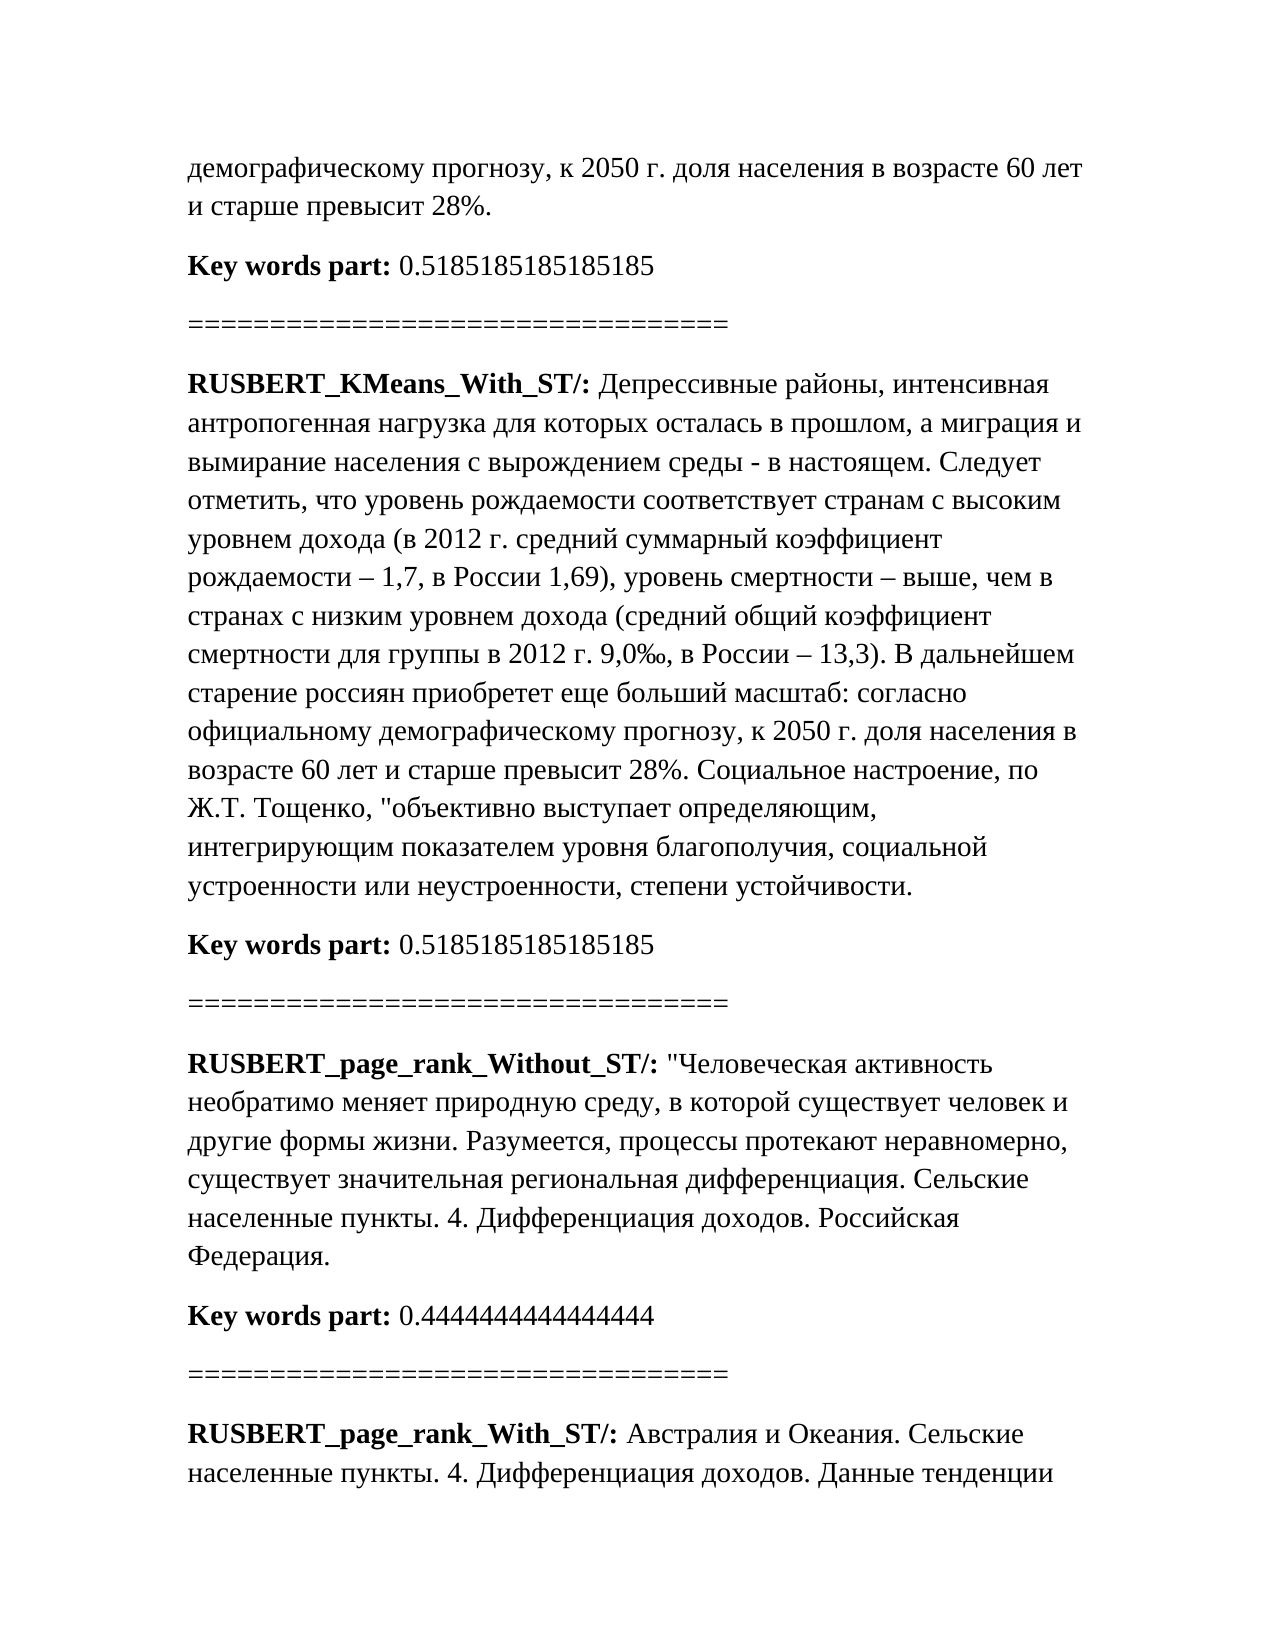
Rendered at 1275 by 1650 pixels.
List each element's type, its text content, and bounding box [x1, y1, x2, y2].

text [187, 1417, 1087, 1489]
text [187, 150, 1087, 222]
text Key words part: 0.4444444444444444 [187, 1298, 1087, 1331]
text RUSBERT_KMeans_With_ST/: Депрессивные районы, интенсивная антропогенная нагрузка для которых осталась в прошлом, а миграция и вымирание населения с вырождением среды - в настоящем. Следует отметить, что уровень рождаемости соответствует странам с высоким уровнем дохода (в 2012 г. средний суммарный коэффициент рождаемости – 1,7, в России 1,69), уровень смертности – выше, чем в странах с низким уровнем дохода (средний общий коэффициент смертности для группы в 2012 г. 9,0‰, в России – 13,3). В дальнейшем старение россиян приобретет еще больший масштаб: согласно официальному демографическому прогнозу, к 2050 г. доля населения в возрасте 60 лет и старше превысит 28%. Социальное настроение, по Ж.Т. Тощенко, "объективно выступает определяющим, интегрирующим показателем уровня благополучия, социальной устроенности или неустроенности, степени устойчивости. [187, 367, 1087, 901]
text RUSBERT_page_rank_Without_ST/: "Человеческая активность необратимо меняет природную среду, в которой существует человек и другие формы жизни. Разумеется, процессы протекают неравномерно, существует значительная региональная дифференциация. Сельские населенные пункты. 4. Дифференциация доходов. Российская Федерация. [187, 1046, 1087, 1272]
text ================================= [187, 1357, 1087, 1391]
text Key words part: 0.5185185185185185 [187, 927, 1087, 961]
text Key words part: 0.5185185185185185 [187, 248, 1087, 281]
text ================================= [187, 986, 1087, 1020]
text ================================= [187, 307, 1087, 341]
